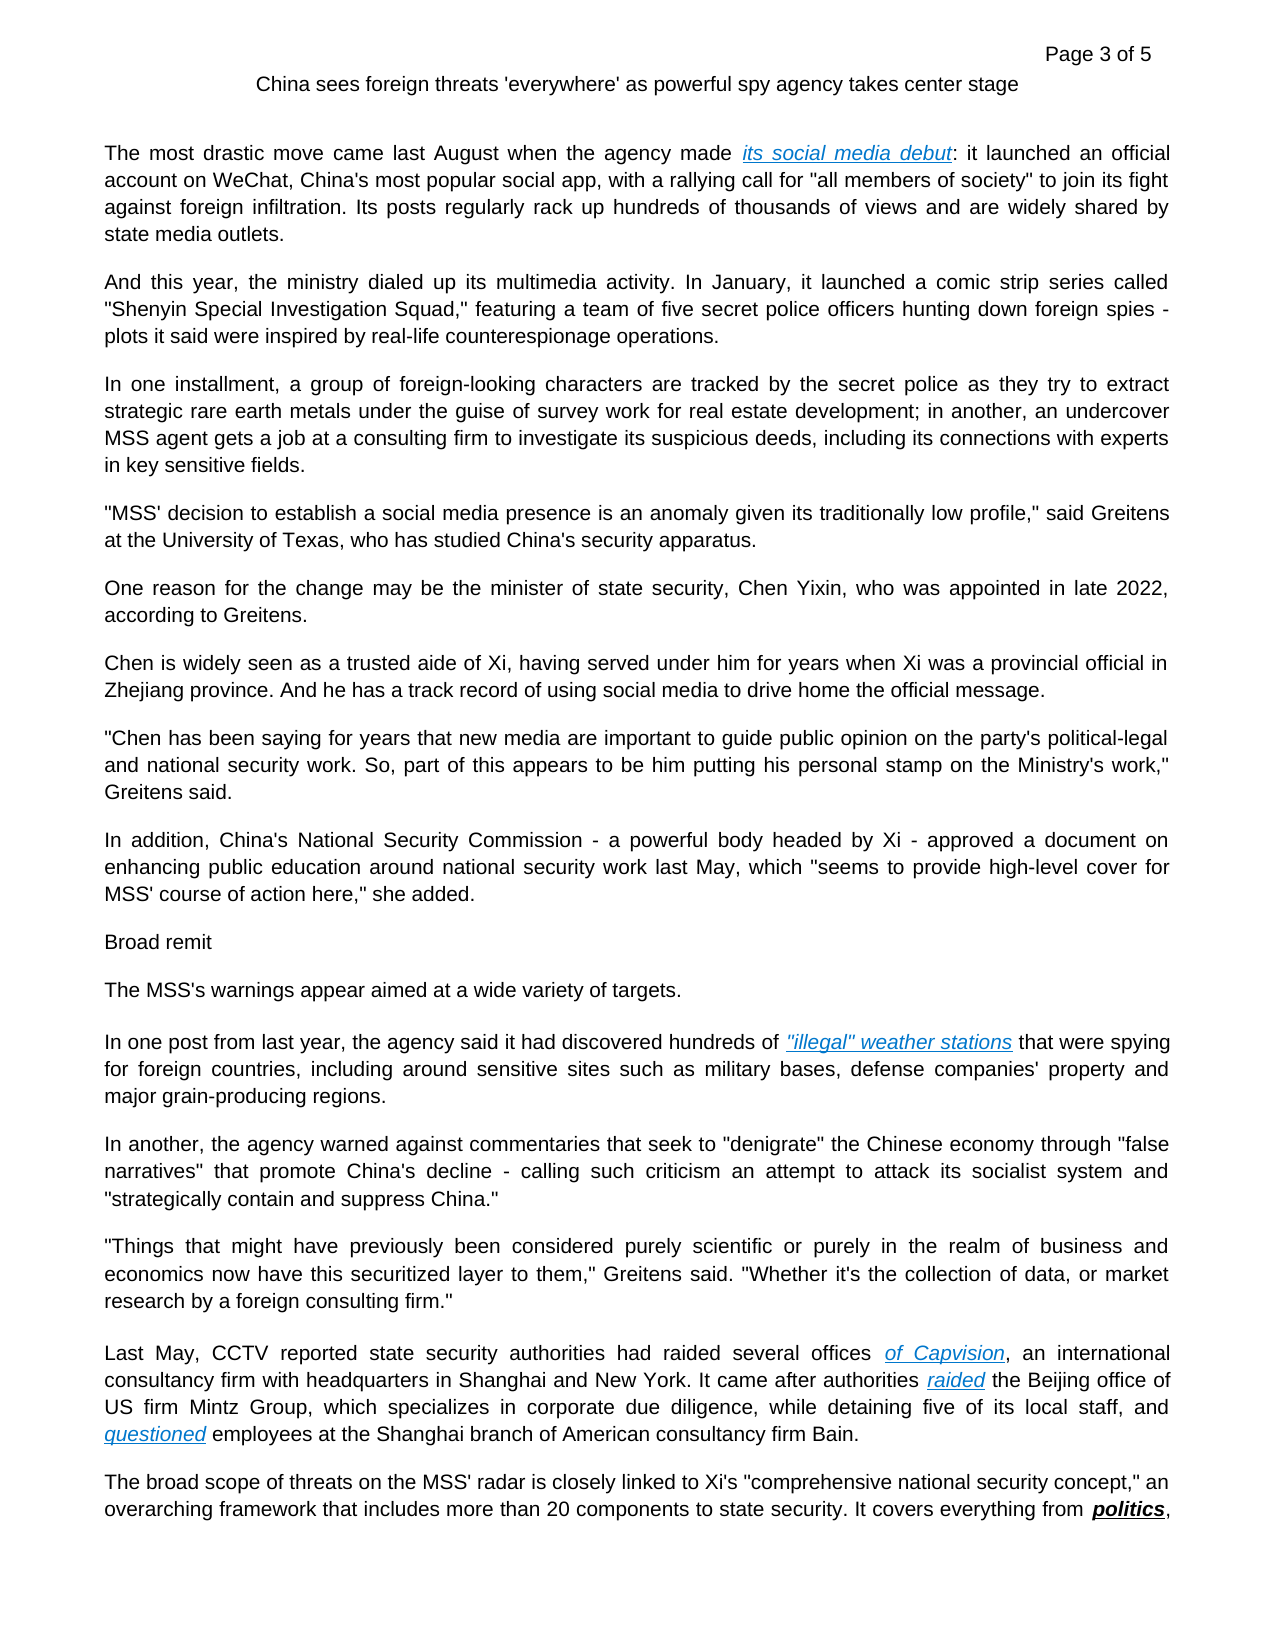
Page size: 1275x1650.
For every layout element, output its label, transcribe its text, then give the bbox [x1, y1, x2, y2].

text In one installment, a group of foreign-looking characters are tracked by the secret police as they try to extract strategic rare earth metals under the guise of survey work for real estate development; in another, an undercover MSS agent gets a job at a consulting firm to investigate its suspicious deeds, including its connections with experts in key sensitive fields. [104, 369, 1171, 477]
text Last May, CCTV reported state security authorities had raided several offices of Capvision, an international consultancy firm with headquarters in Shanghai and New York. It came after authorities raided the Beijing office of US firm Mintz Group, which specializes in corporate due diligence, while detaining five of its local staff, and questioned employees at the Shanghai branch of American consultancy firm Bain. [104, 1337, 1171, 1446]
text In addition, China's National Security Commission - a powerful body headed by Xi - approved a document on enhancing public education around national security work last May, which "seems to provide high-level cover for MSS' course of action here," she added. [104, 825, 1171, 906]
text Broad remit [104, 927, 1171, 954]
text In another, the agency warned against commentaries that seek to "denigrate" the Chinese economy through "false narratives" that promote China's decline - calling such criticism an attempt to attack its socialist system and "strategically contain and suppress China." [104, 1129, 1171, 1210]
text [104, 1467, 1171, 1521]
text The MSS's warnings appear aimed at a wide variety of targets. [104, 975, 1171, 1002]
text "MSS' decision to establish a social media presence is an anomaly given its traditionally low profile," said Greitens at the University of Texas, who has studied China's security apparatus. [104, 498, 1171, 552]
text The most drastic move came last August when the agency made its social media debut: it launched an official account on WeChat, China's most popular social app, with a rallying call for "all members of society" to join its fight against foreign infiltration. Its posts regularly rack up hundreds of thousands of views and are widely shared by state media outlets. [104, 137, 1171, 246]
text "Chen has been saying for years that new media are important to guide public opinion on the party's political-legal and national security work. So, part of this appears to be him putting his personal stamp on the Ministry's work," Greitens said. [104, 723, 1171, 804]
text In one post from last year, the agency said it had discovered hundreds of "illegal" weather stations that were spying for foreign countries, including around sensitive sites such as military bases, defense companies' property and major grain-producing regions. [104, 1027, 1171, 1108]
text "Things that might have previously been considered purely scientific or purely in the realm of business and economics now have this securitized layer to them," Greitens said. "Whether it's the collection of data, or market research by a foreign consulting firm." [104, 1231, 1171, 1312]
text And this year, the ministry dialed up its multimedia activity. In January, it launched a comic strip series called "Shenyin Special Investigation Squad," featuring a team of five secret police officers hunting down foreign spies - plots it said were inspired by real-life counterespionage operations. [104, 267, 1171, 348]
text Chen is widely seen as a trusted aide of Xi, having served under him for years when Xi was a provincial official in Zhejiang province. And he has a track record of using social media to drive home the official message. [104, 648, 1171, 702]
text One reason for the change may be the minister of state security, Chen Yixin, who was appointed in late 2022, according to Greitens. [104, 573, 1171, 627]
